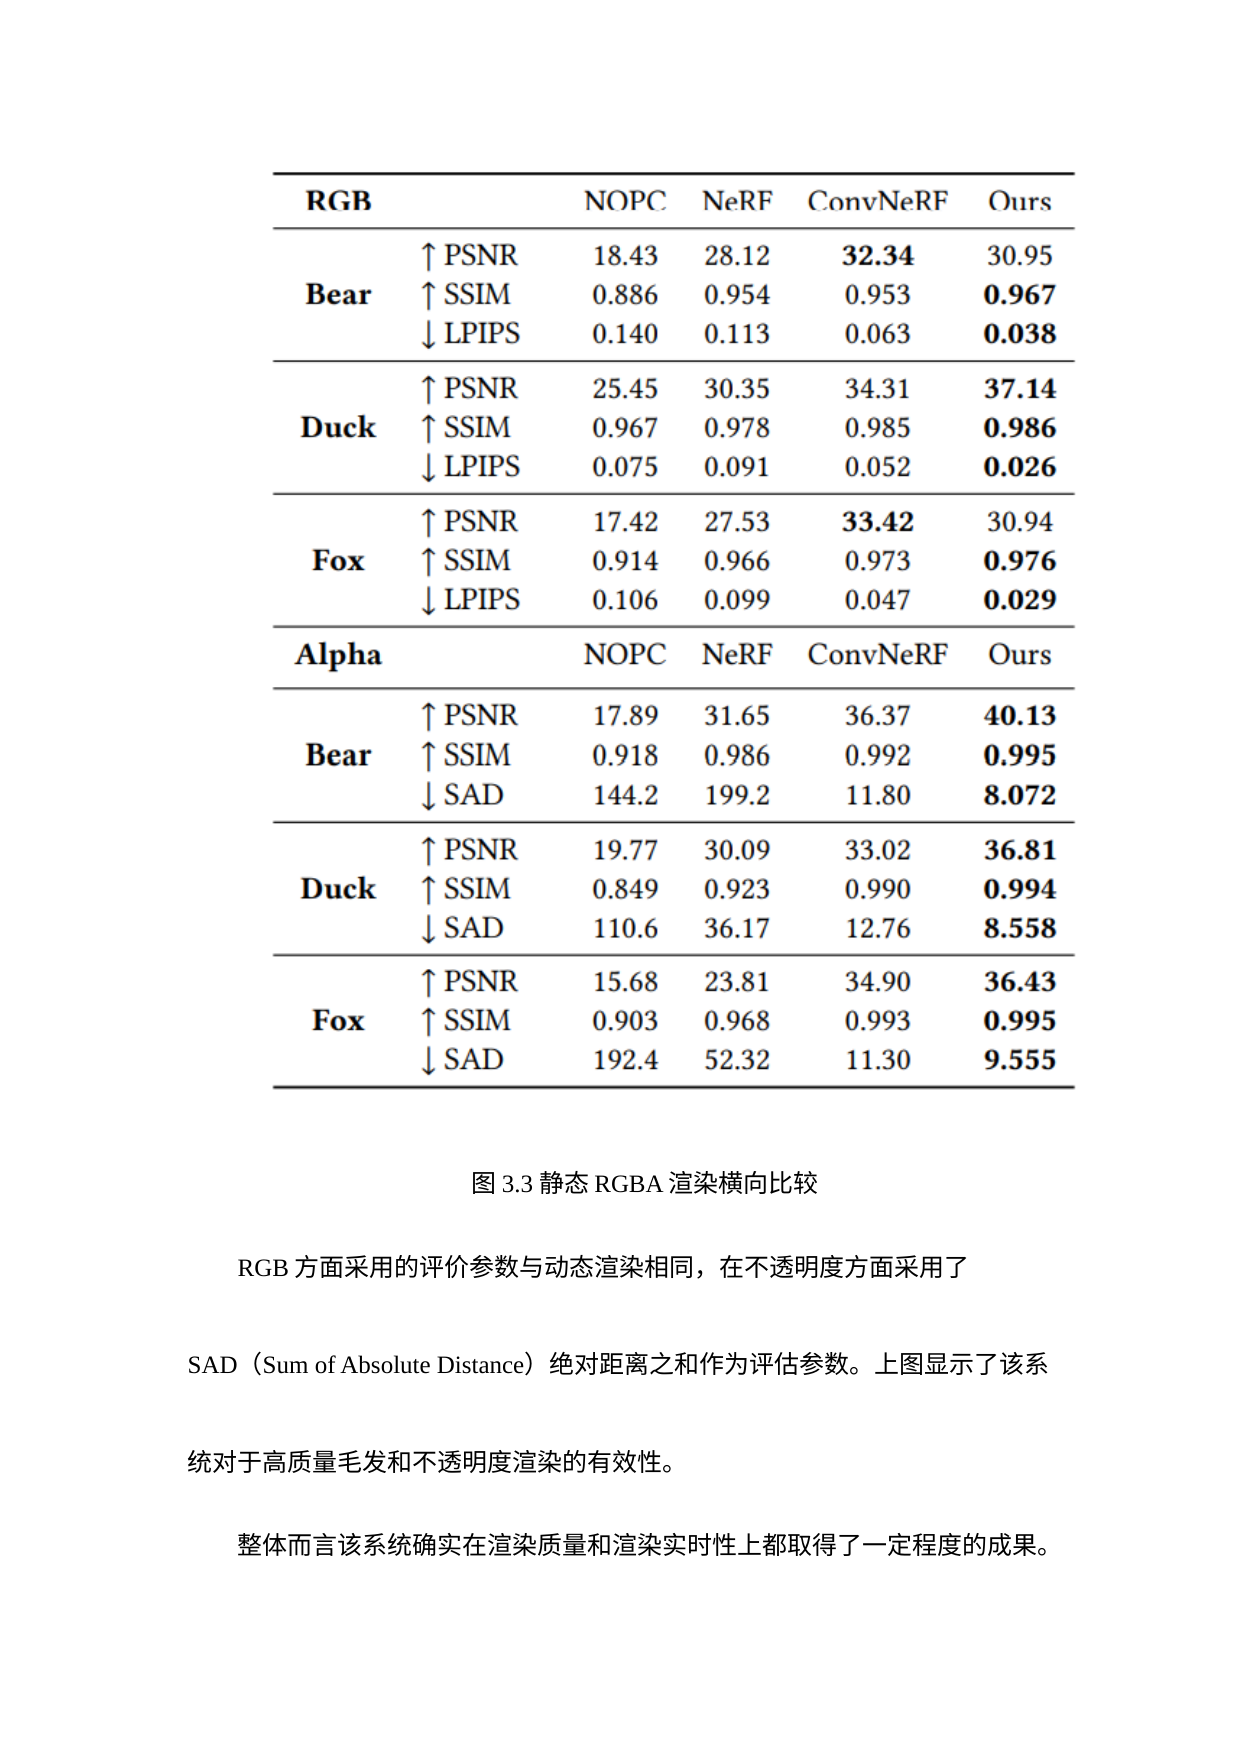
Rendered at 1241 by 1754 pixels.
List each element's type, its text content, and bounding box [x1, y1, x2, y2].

text 整体而言该系统确实在渲染质量和渲染实时性上都取得了一定程度的成果。 [187, 1511, 1053, 1576]
text RGB方面采用的评价参数与动态渲染相同，在不透明度方面采用了SAD（Sum of Absolute Distance）绝对距离之和作为评估参数。上图显示了该系统对于高质量毛发和不透明度渲染的有效性。 [187, 1233, 1053, 1493]
text 图3.3 静态RGBA渲染横向比较 [187, 1149, 1053, 1214]
picture [231, 162, 1097, 1120]
